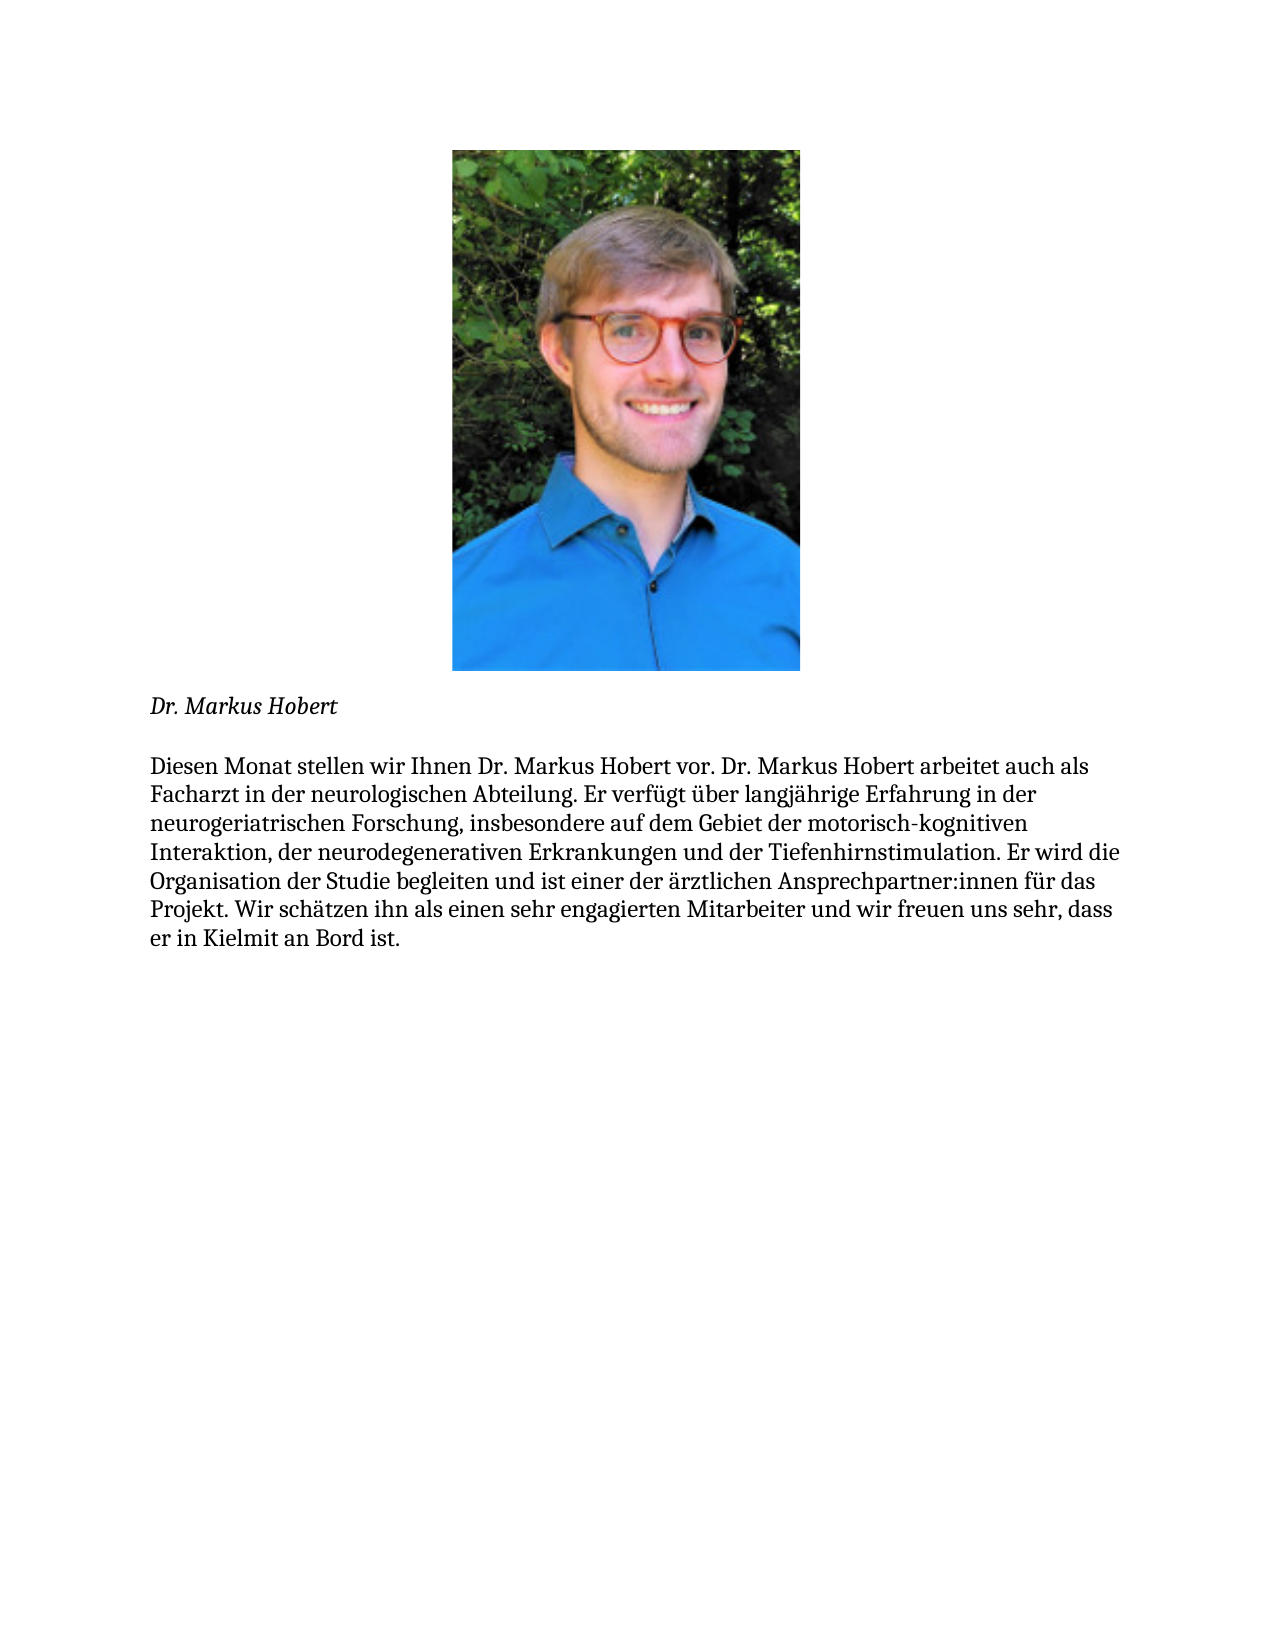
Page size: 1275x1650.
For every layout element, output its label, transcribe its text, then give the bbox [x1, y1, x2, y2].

text Diesen Monat stellen wir Ihnen Dr. Markus Hobert vor. Dr. Markus Hobert arbeitet auch als Facharzt in der neurologischen Abteilung. Er verfügt über langjährige Erfahrung in der neurogeriatrischen Forschung, insbesondere auf dem Gebiet der motorisch-kognitiven Interaktion, der neurodegenerativen Erkrankungen und der Tiefenhirnstimulation. Er wird die Organisation der Studie begleiten und ist einer der ärztlichen Ansprechpartner:innen für das Projekt. Wir schätzen ihn als einen sehr engagierten Mitarbeiter und wir freuen uns sehr, dass er in Kielmit an Bord ist. [150, 752, 1125, 953]
picture [452, 150, 801, 671]
table_header Dr. Markus Hobert [139, 150, 1114, 733]
